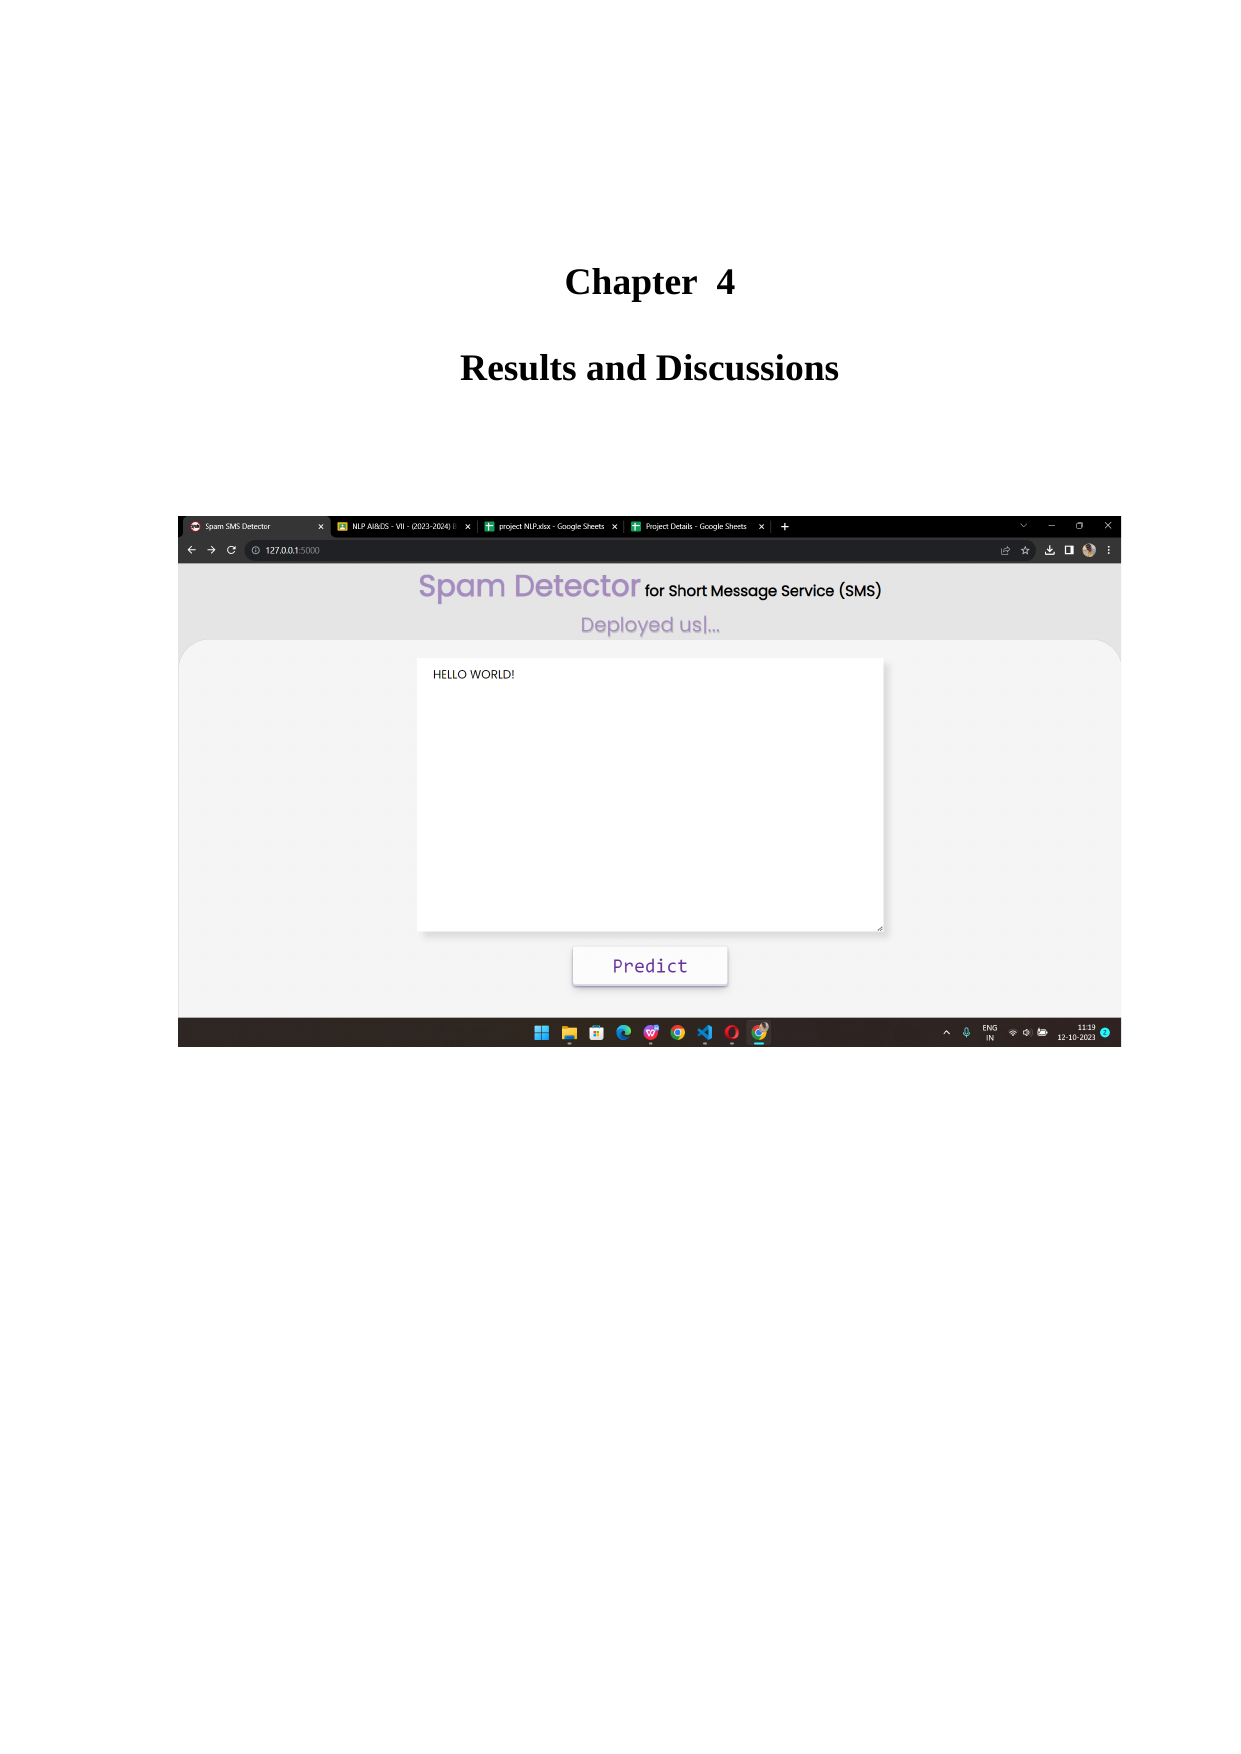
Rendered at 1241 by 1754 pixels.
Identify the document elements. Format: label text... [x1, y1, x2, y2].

text Results and Discussions [177, 345, 1122, 388]
picture [178, 516, 1122, 1047]
text Chapter 4 [177, 260, 1122, 303]
